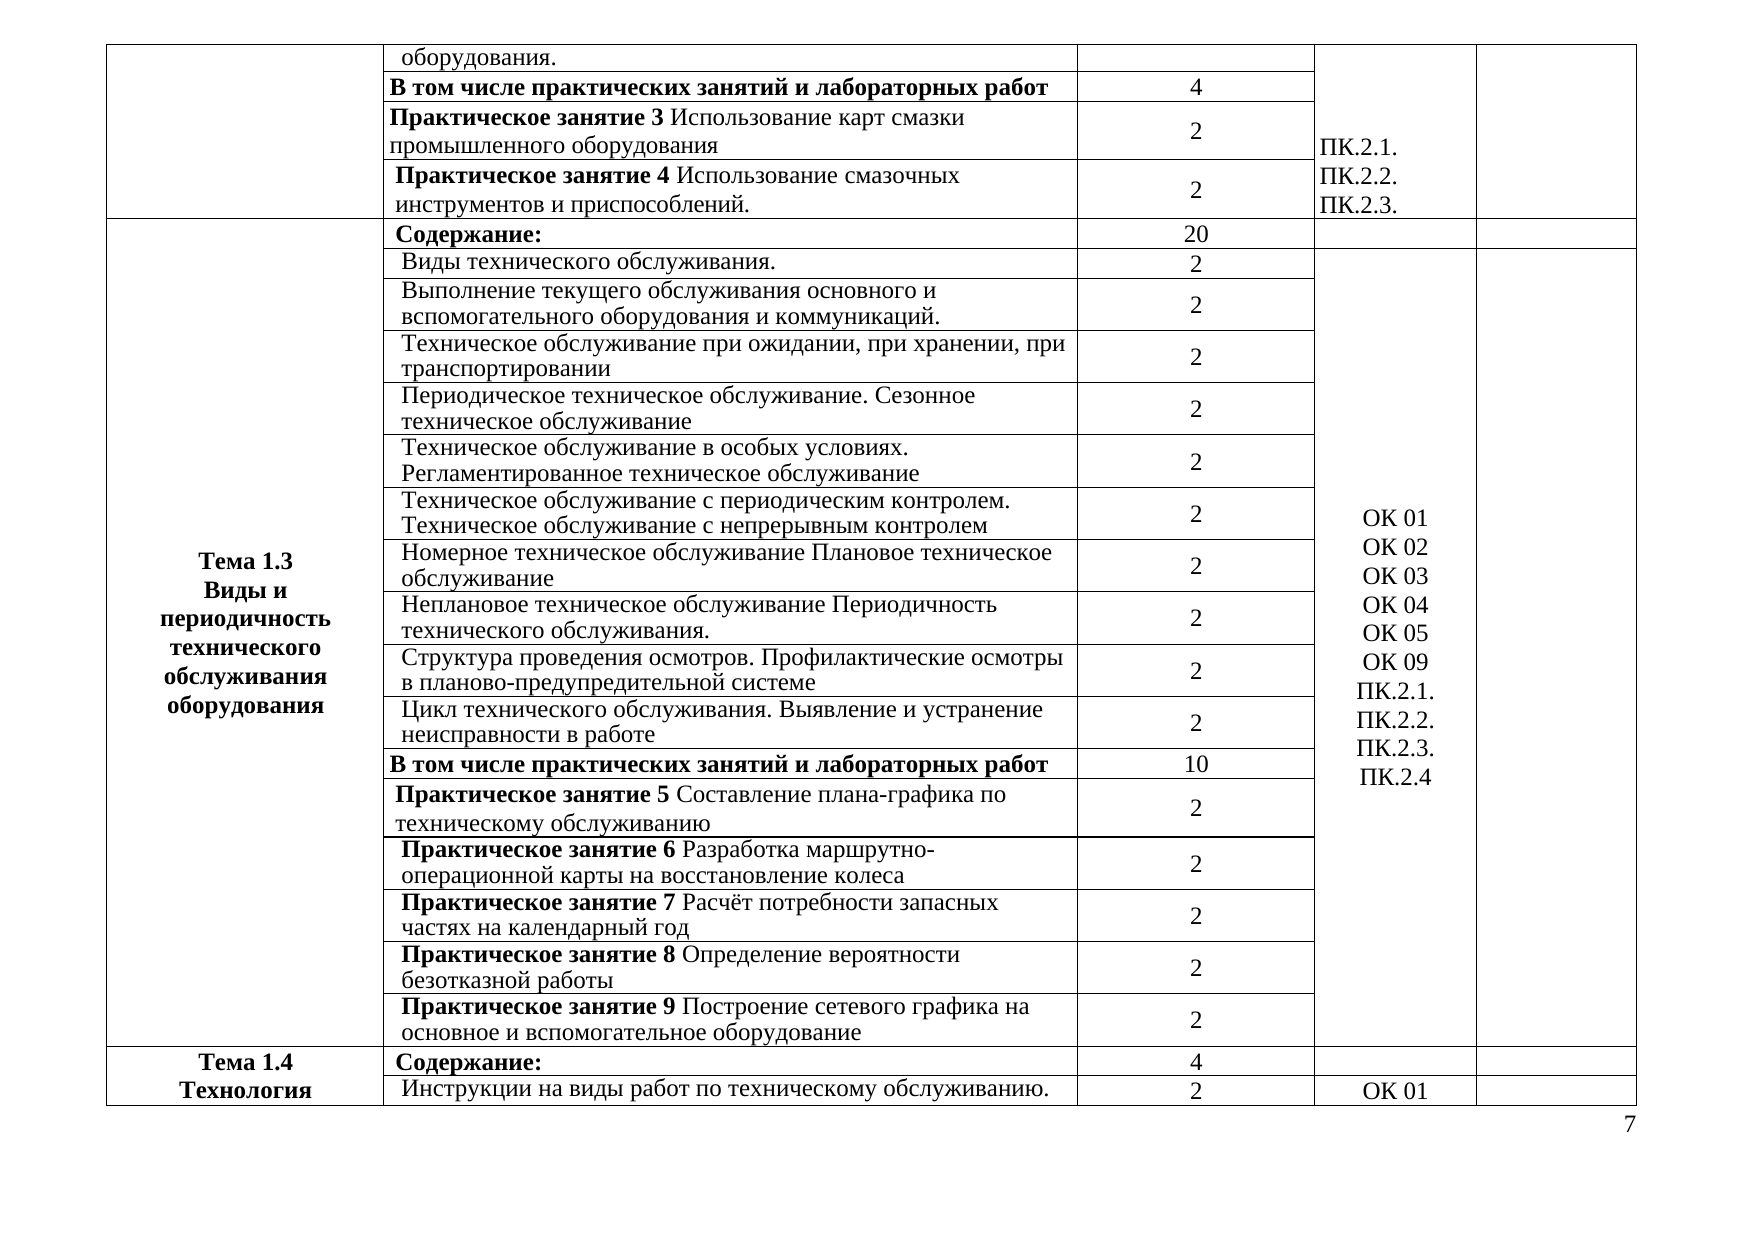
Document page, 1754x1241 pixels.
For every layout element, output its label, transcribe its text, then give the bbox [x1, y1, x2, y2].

table_cell Практическое занятие 6 Разработка маршрутно-операционной карты на восстановление колеса [384, 838, 1077, 889]
table_cell Структура проведения осмотров. Профилактические осмотры в планово-предупредительной системе [384, 645, 1077, 696]
table_cell 2 [1078, 45, 1314, 71]
table_cell 2 [1078, 779, 1314, 836]
table_cell ОК 01 ОК 02 ОК 03 ОК 04 ОК 05 ОК 09 ПК.2.1. ПК.2.2. ПК.2.3. ПК.2.4 [1315, 249, 1476, 1046]
table_cell [1477, 1076, 1636, 1105]
table_cell 2 [1078, 102, 1314, 159]
table_cell Выполнение текущего обслуживания основного и вспомогательного оборудования и коммуникаций. [384, 279, 1077, 330]
table_cell Периодическое техническое обслуживание. Сезонное техническое обслуживание [384, 383, 1077, 434]
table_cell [384, 45, 1077, 71]
table_cell Виды технического обслуживания. [384, 249, 1077, 277]
table_cell 2 [1078, 994, 1314, 1046]
table_cell 2 [1078, 1076, 1314, 1105]
table_cell Практическое занятие 7 Расчёт потребности запасных частях на календарный год [384, 890, 1077, 941]
table_cell [1477, 219, 1636, 248]
table_cell 2 [1078, 697, 1314, 748]
table_cell 2 [1078, 838, 1314, 889]
table_cell [1477, 1047, 1636, 1075]
table_cell 2 [1078, 488, 1314, 539]
table_cell В том числе практических занятий и лабораторных работ [384, 749, 1077, 778]
table_cell Тема 1.3 Виды и периодичность технического обслуживания оборудования [107, 219, 383, 1046]
table_cell [1477, 249, 1636, 1046]
table_cell Практическое занятие 4 Использование смазочных инструментов и приспособлений. [384, 160, 1077, 218]
table_cell 2 [1078, 592, 1314, 643]
table_cell В том числе практических занятий и лабораторных работ [384, 72, 1077, 101]
table_cell Номерное техническое обслуживание Плановое техническое обслуживание [384, 540, 1077, 591]
table_cell Тема 1.4 Технология технического обслуживания оборудования [107, 1047, 383, 1105]
table_cell Неплановое техническое обслуживание Периодичность технического обслуживания. [384, 592, 1077, 643]
table_cell Практическое занятие 5 Составление плана-графика по техническому обслуживанию [384, 779, 1077, 836]
table_cell [1315, 219, 1476, 248]
table_cell [1315, 1047, 1476, 1075]
table_cell 2 [1078, 540, 1314, 591]
table_cell 4 [1078, 1047, 1314, 1075]
table_cell Техническое обслуживание с периодическим контролем. Техническое обслуживание с непрерывным контролем [384, 488, 1077, 539]
table_cell 2 [1078, 890, 1314, 941]
table_cell Практическое занятие 8 Определение вероятности безотказной работы [384, 942, 1077, 993]
table_cell Цикл технического обслуживания. Выявление и устранение неисправности в работе [384, 697, 1077, 748]
table_cell 2 [1078, 383, 1314, 434]
table_cell 2 [1078, 435, 1314, 487]
table_cell 2 [1078, 279, 1314, 330]
table_cell Содержание: [384, 1047, 1077, 1075]
table_cell Содержание: [384, 219, 1077, 248]
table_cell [1315, 1076, 1476, 1105]
table_cell Техническое обслуживание при ожидании, при хранении, при транспортировании [384, 331, 1077, 382]
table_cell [384, 1076, 1077, 1105]
table_cell Техническое обслуживание в особых условиях. Регламентированное техническое обслуживание [384, 435, 1077, 487]
table_cell Практическое занятие 3 Использование карт смазки промышленного оборудования [384, 102, 1077, 159]
table_cell 10 [1078, 749, 1314, 778]
table_cell 20 [1078, 219, 1314, 248]
table_cell Практическое занятие 9 Построение сетевого графика на основное и вспомогательное оборудование [384, 994, 1077, 1046]
table_cell 2 [1078, 249, 1314, 277]
table_cell 4 [1078, 72, 1314, 101]
table_cell 2 [1078, 645, 1314, 696]
table_cell 2 [1078, 331, 1314, 382]
table_cell 2 [1078, 942, 1314, 993]
table_cell 2 [1078, 160, 1314, 218]
